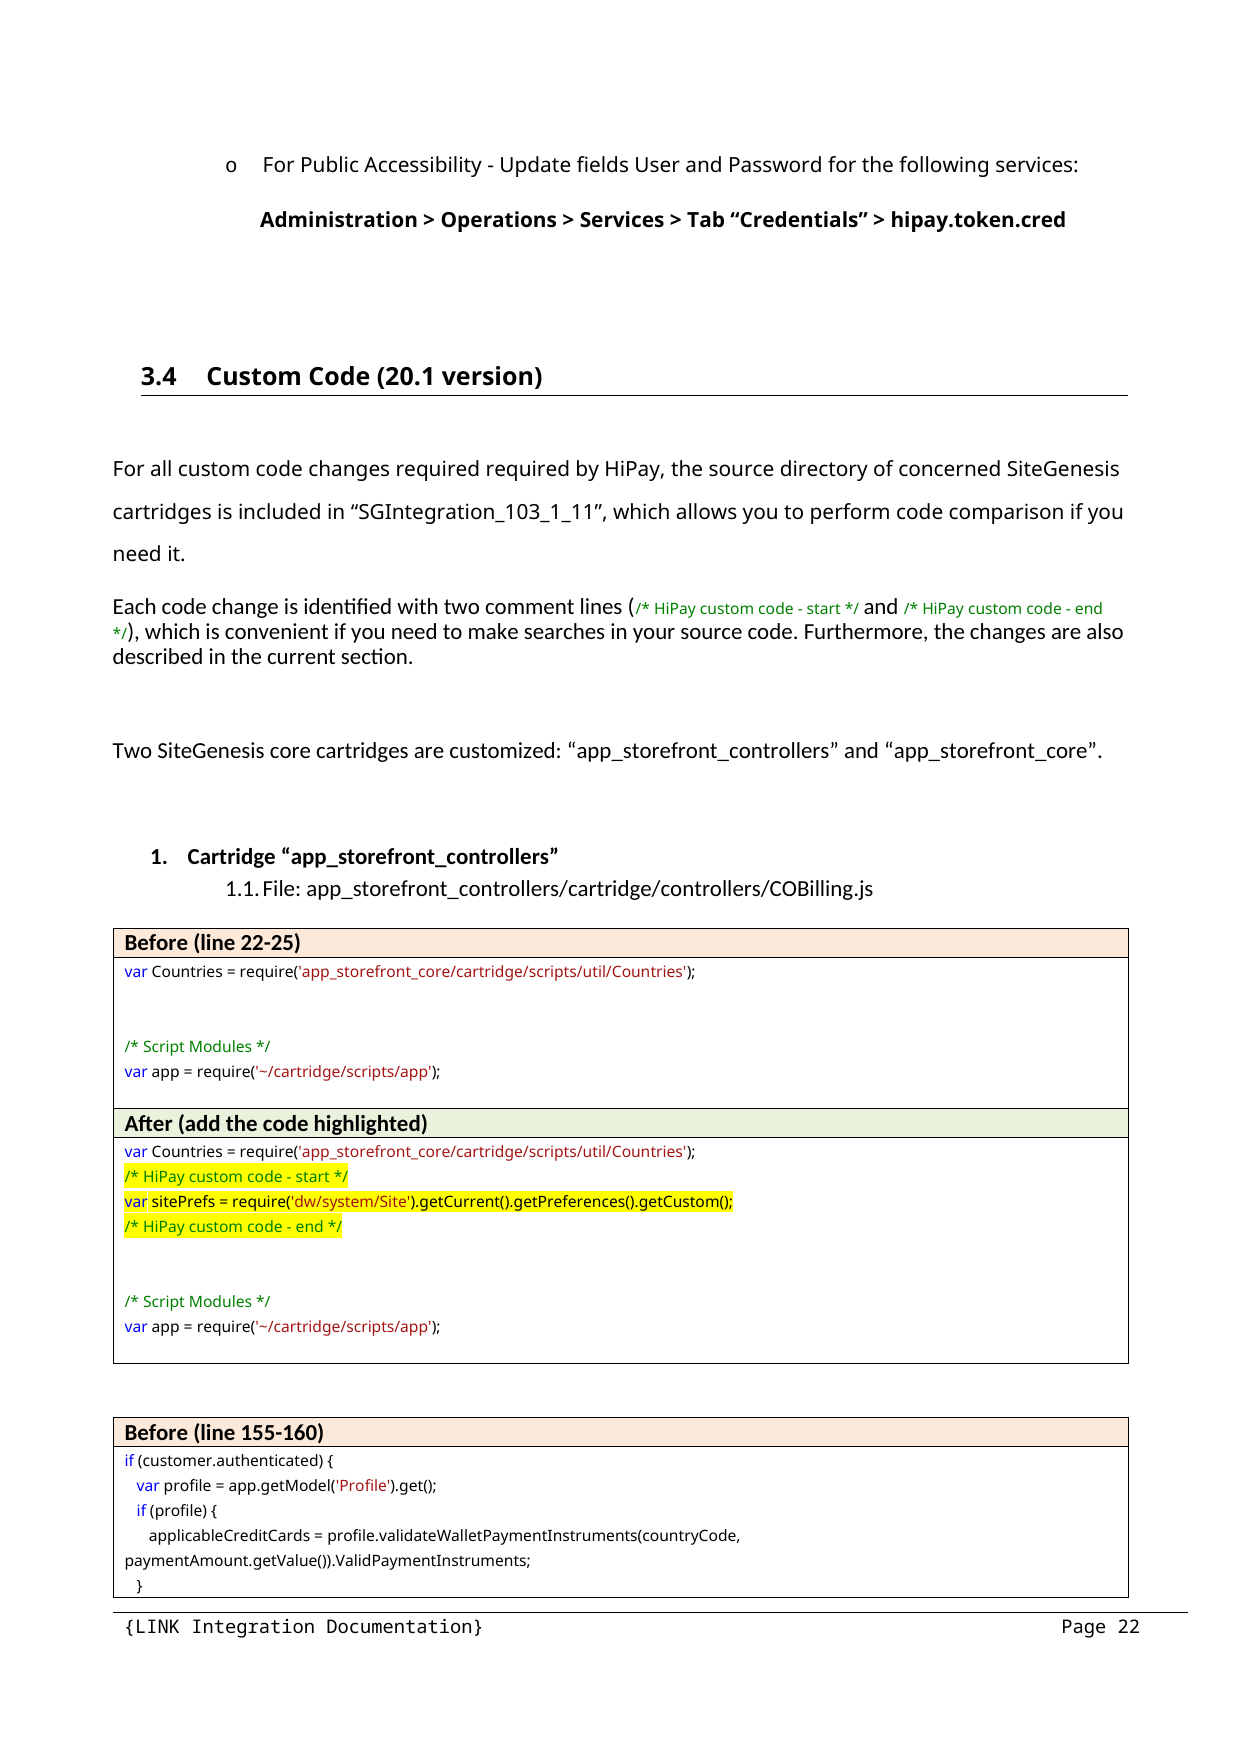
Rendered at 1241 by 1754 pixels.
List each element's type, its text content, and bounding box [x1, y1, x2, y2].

table_cell var Countries = require('app_storefront_core/cartridge/scripts/util/Countries'); /* Script Modules */ var app = require('~/cartridge/scripts/app'); [114, 958, 1128, 1108]
table_header Before (line 155-160) [114, 1418, 1128, 1446]
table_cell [114, 1447, 1128, 1597]
list File: app_storefront_controllers/cartridge/controllers/COBilling.js [225, 874, 1128, 902]
text Two SiteGenesis core cartridges are customized: “app_storefront_controllers” and “app_storefront_core”. [112, 736, 1128, 764]
text Administration > Operations > Services > Tab “Credentials” > hipay.token.cred [186, 205, 1128, 234]
text For all custom code changes required required by HiPay, the source directory of concerned SiteGenesis cartridges is included in “SGIntegration_103_1_11”, which allows you to perform code comparison if you need it. [112, 454, 1128, 568]
table_cell After (add the code highlighted) [114, 1109, 1128, 1137]
table_header Before (line 22-25) [114, 929, 1128, 957]
subtitle Custom Code (20.1 version) [141, 359, 1128, 395]
list Cartridge “app_storefront_controllers” [150, 842, 1128, 870]
list For Public Accessibility - Update fields User and Password for the following services: [225, 150, 1128, 178]
text Each code change is identified with two comment lines (/* HiPay custom code - start */ and /* HiPay custom code - end */), which is convenient if you need to make searches in your source code. Furthermore, the changes are also described in the current section. [112, 594, 1128, 669]
table_cell var Countries = require('app_storefront_core/cartridge/scripts/util/Countries'); /* HiPay custom code - start */ var sitePrefs = require('dw/system/Site').getCurrent().getPreferences().getCustom(); /* HiPay custom code - end */ /* Script Modules */ var app = require('~/cartridge/scripts/app'); [114, 1138, 1128, 1363]
